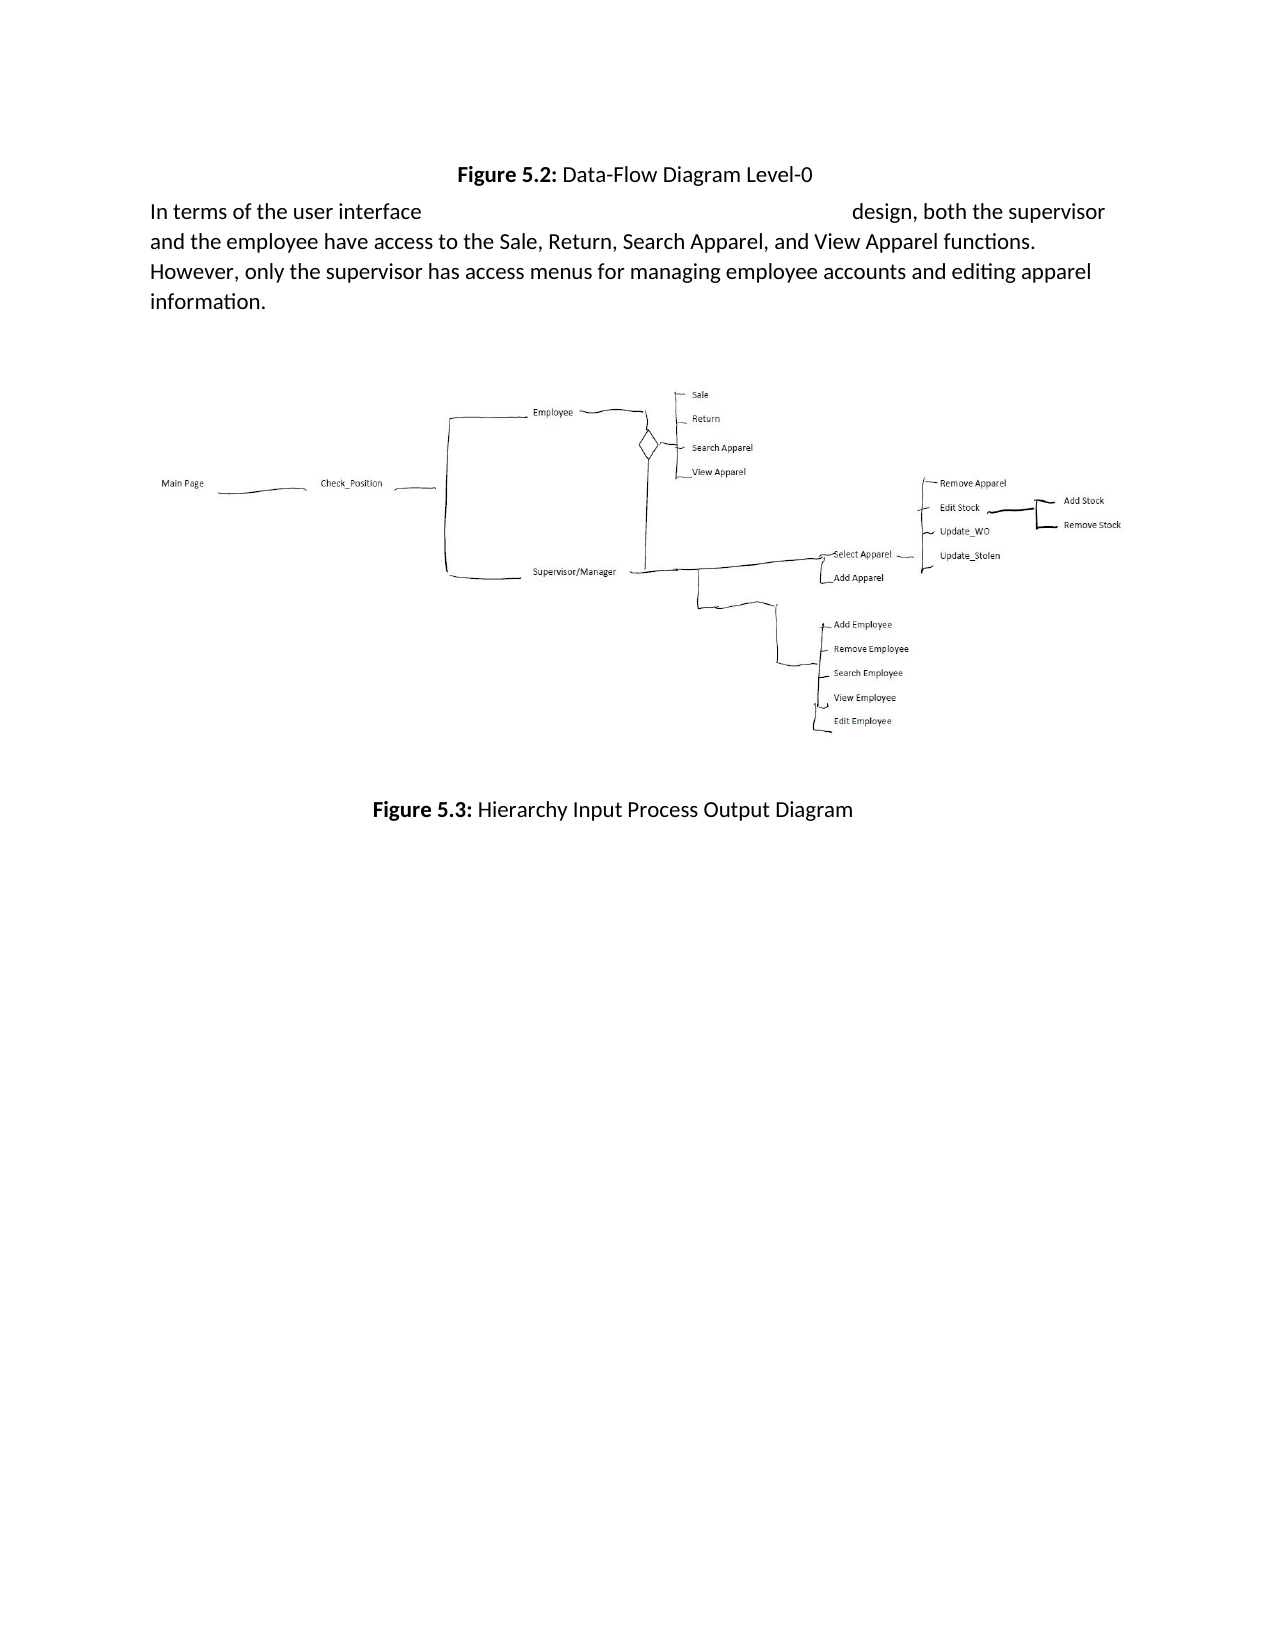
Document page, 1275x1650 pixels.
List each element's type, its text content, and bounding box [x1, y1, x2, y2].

text In terms of the user interface design, both the supervisor and the employee have access to the Sale, Return, Search Apparel, and View Apparel functions. However, only the supervisor has access menus for managing employee accounts and editing apparel information. [150, 197, 1125, 316]
picture [150, 381, 1125, 740]
